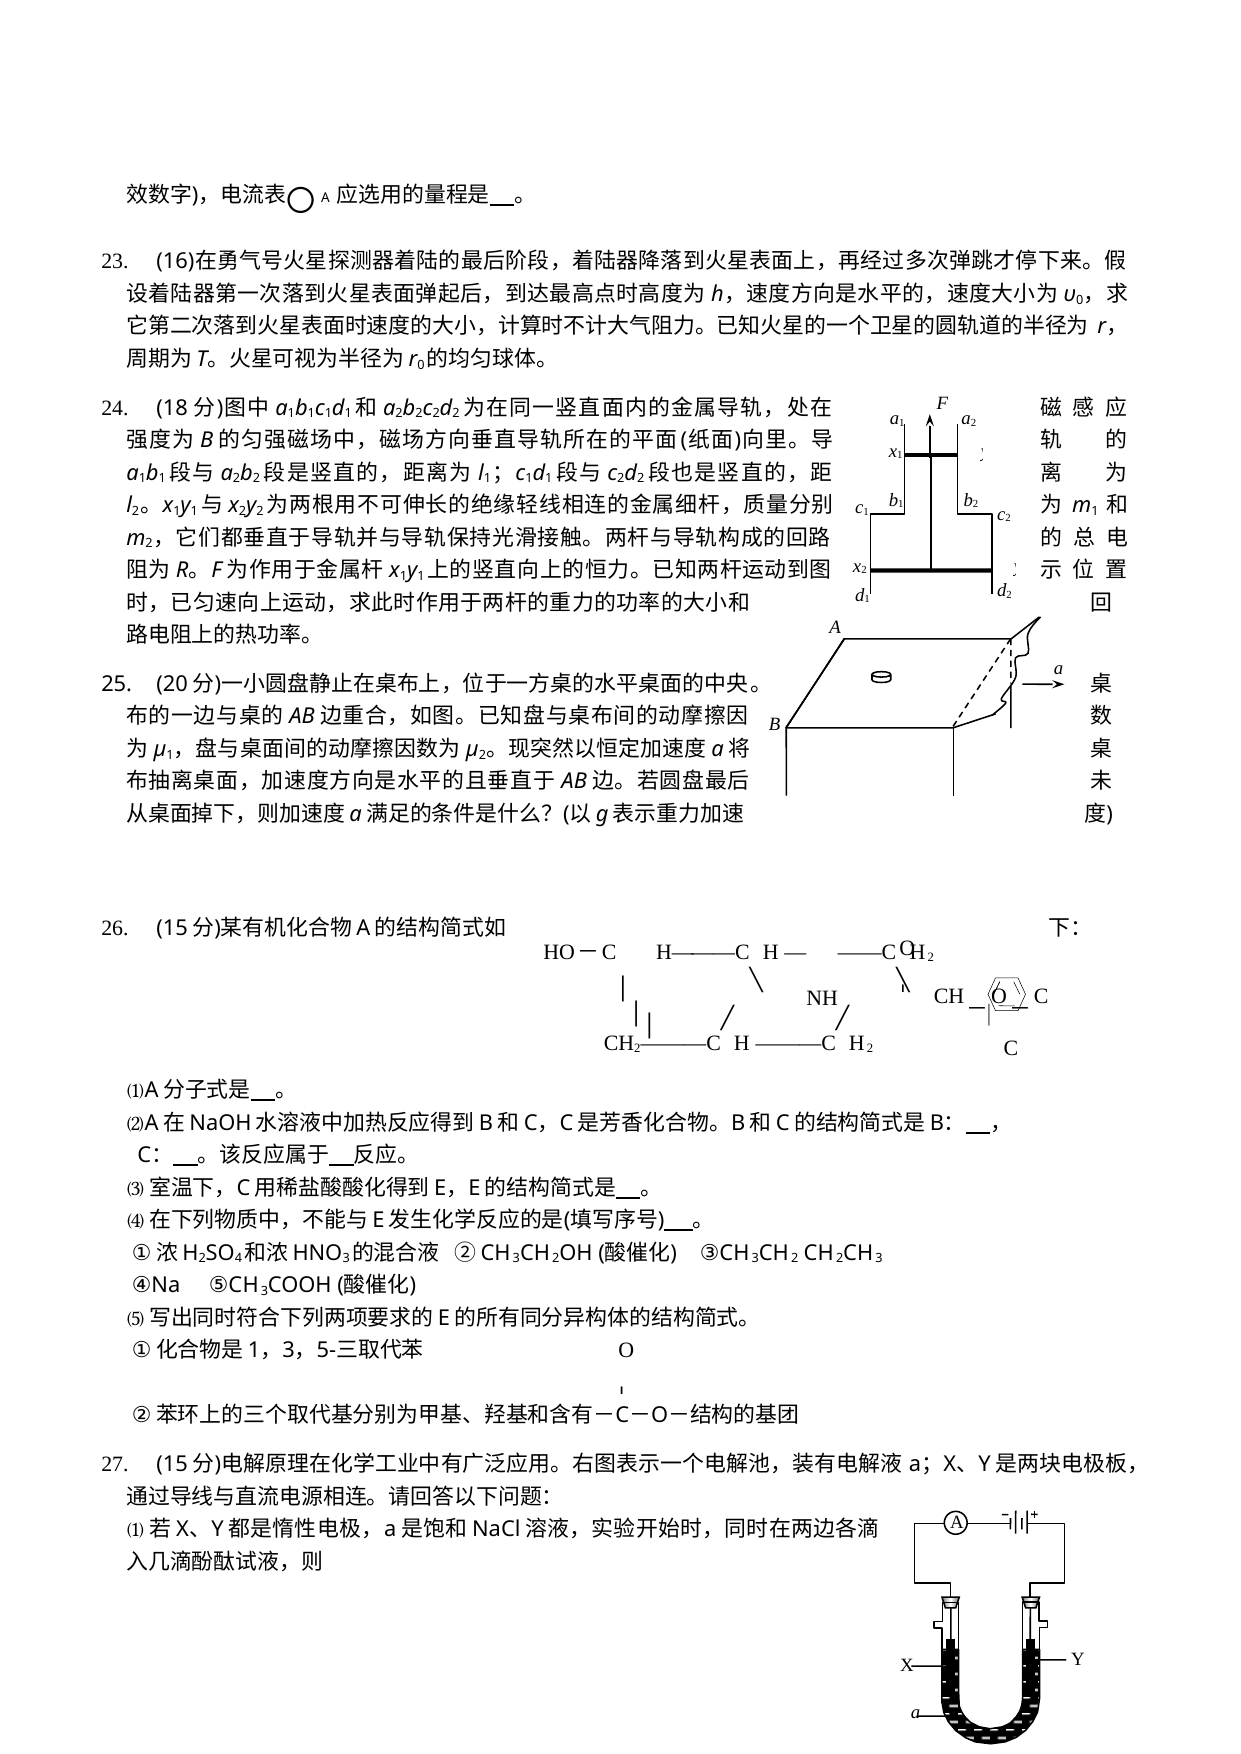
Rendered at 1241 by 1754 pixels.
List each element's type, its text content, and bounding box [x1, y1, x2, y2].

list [101, 1446, 1128, 1576]
list (20分)一小圆盘静止在桌布上，位于一方桌的水平桌面的中央。桌布的一边与桌的AB边重合，如图。已知盘与桌布间的动摩擦因数为 μ1，盘与桌面间的动摩擦因数为 μ2。现突然以恒定加速度a将桌布抽离桌面，加速度方向是水平的且垂直于AB边。若圆盘最后未从桌面掉下，则加速度a满足的条件是什么？(以g表示重力加速度) [101, 666, 1128, 893]
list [101, 162, 1128, 227]
list (16)在勇气号火星探测器着陆的最后阶段，着陆器降落到火星表面上，再经过多次弹跳才停下来。假设着陆器第一次落到火星表面弹起后，到达最高点时高度为h，速度方向是水平的，速度大小为υ0，求它第二次落到火星表面时速度的大小，计算时不计大气阻力。已知火星的一个卫星的圆轨道的半径为r，周期为T。火星可视为半径为r0的均匀球体。 [101, 243, 1128, 373]
list (18分)图中a1b1c1d1和a2b2c2d2为在同一竖直面内的金属导轨，处在磁感应强度为B的匀强磁场中，磁场方向垂直导轨所在的平面(纸面)向里。导轨的a1b1段与a2b2段是竖直的，距离为l1；c1d1段与c2d2段也是竖直的，距离为l2。x1y1与x2y2为两根用不可伸长的绝缘轻线相连的金属细杆，质量分别为m1和m2，它们都垂直于导轨并与导轨保持光滑接触。两杆与导轨构成的回路的总电阻为R。F为作用于金属杆x1y1上的竖直向上的恒力。已知两杆运动到图示位置时，已匀速向上运动，求此时作用于两杆的重力的功率的大小和回路电阻上的热功率。 [101, 389, 1128, 649]
picture [943, 1651, 1038, 1742]
